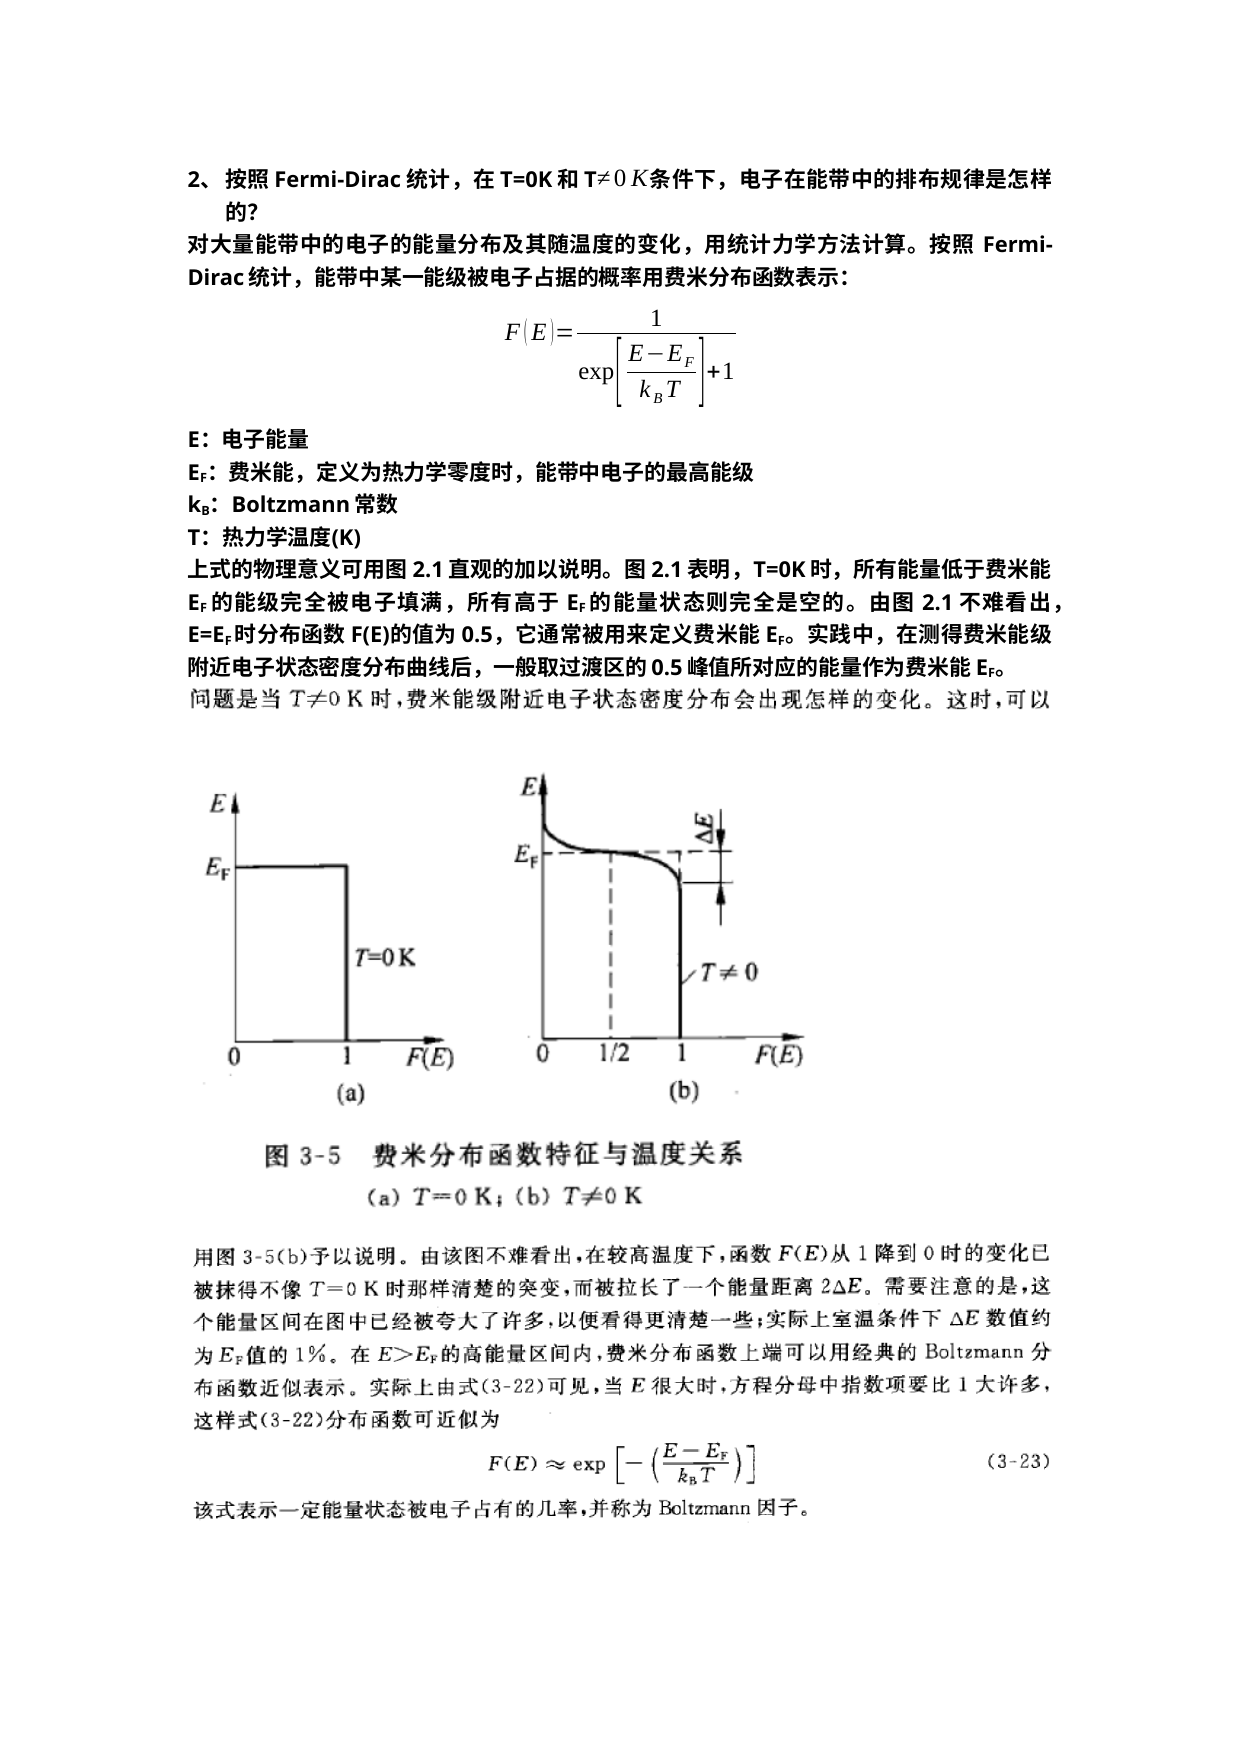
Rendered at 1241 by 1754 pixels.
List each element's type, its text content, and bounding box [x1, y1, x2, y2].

text kB：Boltzmann常数 [187, 487, 1053, 519]
text 上式的物理意义可用图2.1直观的加以说明。图2.1表明，T=0K时，所有能量低于费米能EF的能级完全被电子填满，所有高于EF的能量状态则完全是空的。由图2.1不难看出，E=EF时分布函数F(E)的值为0.5，它通常被用来定义费米能EF。实践中，在测得费米能级附近电子状态密度分布曲线后，一般取过渡区的0.5峰值所对应的能量作为费米能EF。 [187, 552, 1053, 682]
text T：热力学温度(K) [187, 519, 1053, 552]
picture [187, 1234, 1053, 1523]
picture [187, 682, 1053, 716]
text EF：费米能，定义为热力学零度时，能带中电子的最高能级 [187, 454, 1053, 487]
picture [187, 747, 823, 1222]
text 对大量能带中的电子的能量分布及其随温度的变化，用统计力学方法计算。按照Fermi-Dirac统计，能带中某一能级被电子占据的概率用费米分布函数表示： [187, 227, 1053, 292]
list 按照Fermi-Dirac统计，在T=0K和T条件下，电子在能带中的排布规律是怎样的？ [187, 162, 1053, 227]
text E：电子能量 [187, 422, 1053, 454]
